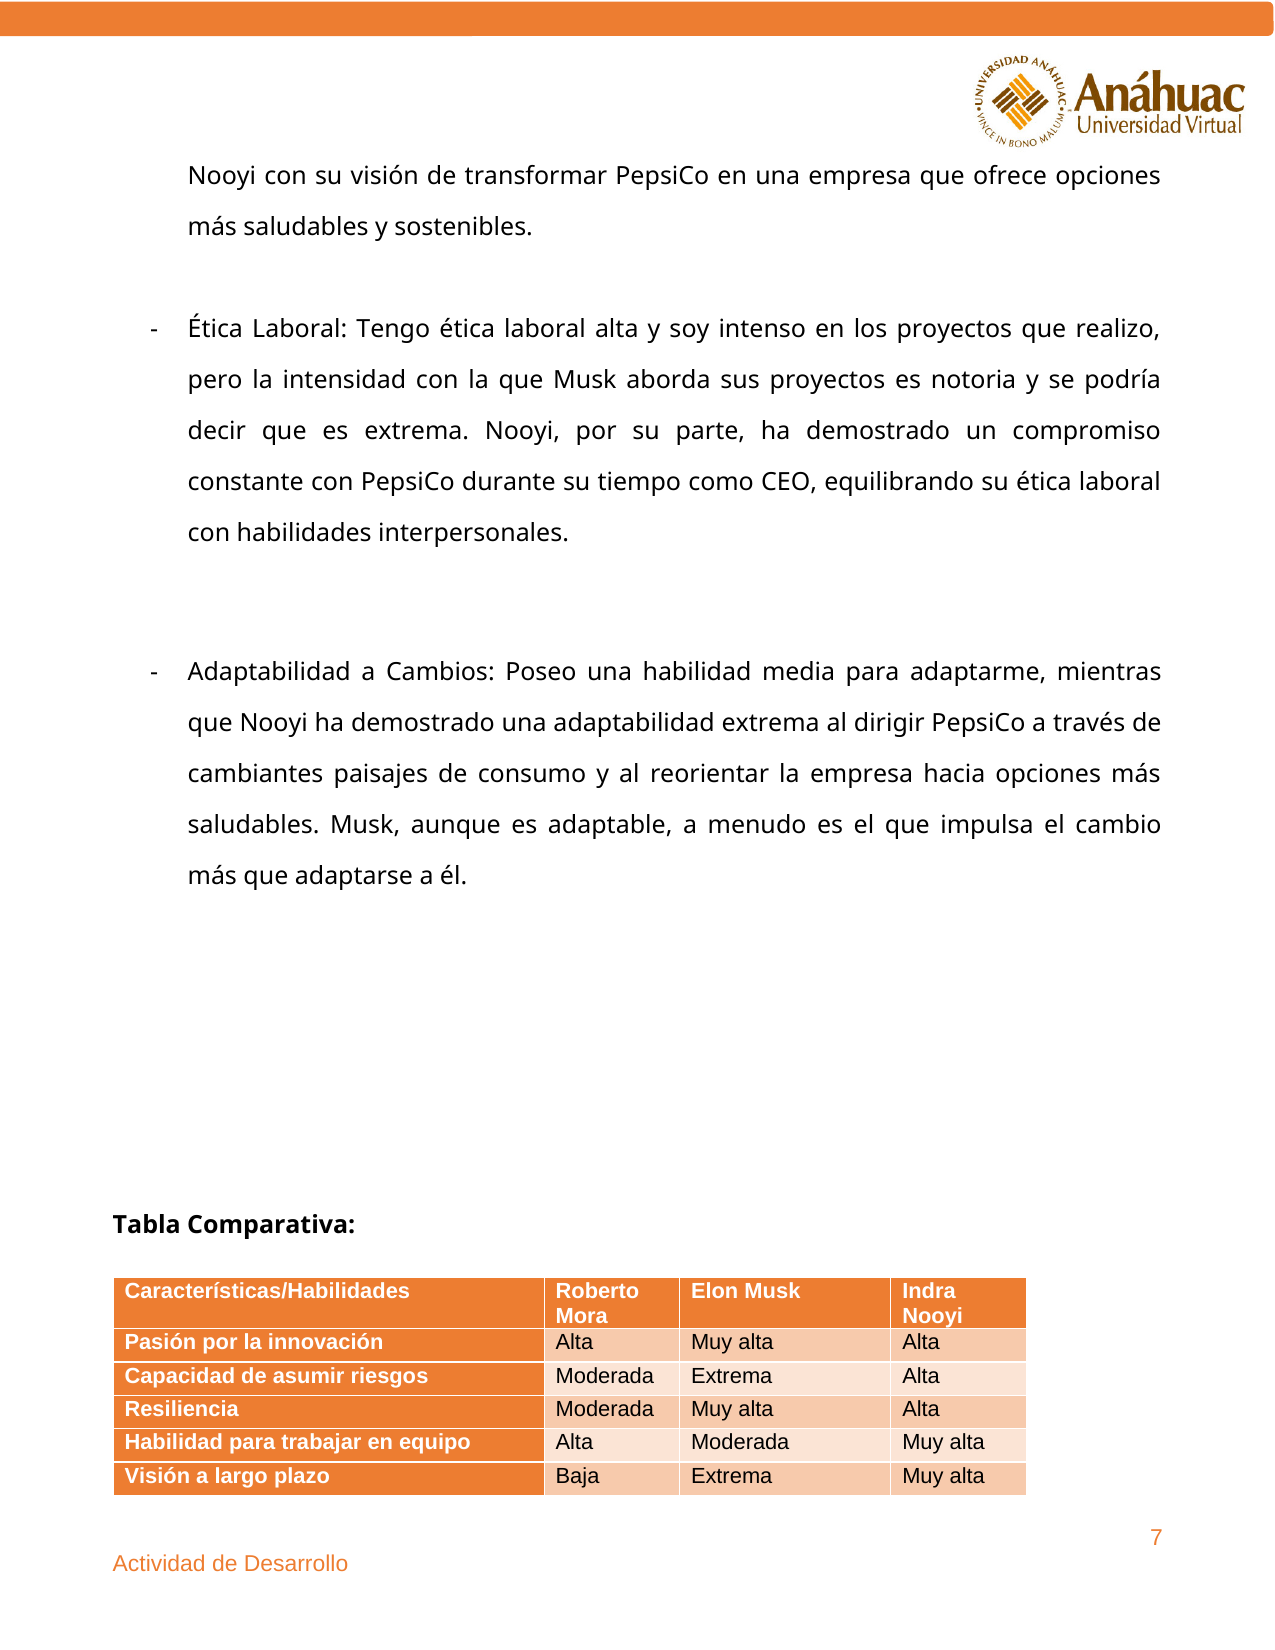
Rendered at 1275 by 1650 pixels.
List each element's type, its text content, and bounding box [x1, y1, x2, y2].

table_header Elon Musk [680, 1278, 890, 1328]
table_cell Extrema [680, 1463, 890, 1495]
table_cell Capacidad de asumir riesgos [114, 1363, 544, 1395]
table_cell Baja [545, 1463, 679, 1495]
table_cell Habilidad para trabajar en equipo [114, 1429, 544, 1461]
table_header Roberto Mora [545, 1278, 679, 1328]
table_cell Muy alta [891, 1429, 1026, 1461]
table_cell Alta [545, 1429, 679, 1461]
table_cell Alta [891, 1363, 1026, 1395]
table_cell Muy alta [680, 1396, 890, 1428]
table_cell Alta [545, 1329, 679, 1361]
table_cell Alta [891, 1396, 1026, 1428]
table_cell Pasión por la innovación [114, 1329, 544, 1361]
table_cell Moderada [680, 1429, 890, 1461]
table_cell Moderada [545, 1396, 679, 1428]
list Adaptabilidad a Cambios: Poseo una habilidad media para adaptarme, mientras que Nooyi ha demostrado una adaptabilidad extrema al dirigir PepsiCo a través de cambiantes paisajes de consumo y al reorientar la empresa hacia opciones más saludables. Musk, aunque es adaptable, a menudo es el que impulsa el cambio más que adaptarse a él. [150, 654, 1162, 892]
list Ética Laboral: Tengo ética laboral alta y soy intenso en los proyectos que realizo, pero la intensidad con la que Musk aborda sus proyectos es notoria y se podría decir que es extrema. Nooyi, por su parte, ha demostrado un compromiso constante con PepsiCo durante su tiempo como CEO, equilibrando su ética laboral con habilidades interpersonales. [150, 311, 1162, 549]
table_cell Resiliencia [114, 1396, 544, 1428]
table_cell Moderada [545, 1363, 679, 1395]
table_cell Extrema [680, 1363, 890, 1395]
table_cell Muy alta [891, 1463, 1026, 1495]
table_cell Visión a largo plazo [114, 1463, 544, 1495]
text Tabla Comparativa: [112, 1207, 1162, 1241]
table_cell Muy alta [680, 1329, 890, 1361]
picture [957, 50, 1264, 155]
table_cell Alta [891, 1329, 1026, 1361]
table_header Indra Nooyi [891, 1278, 1026, 1328]
table_header Características/Habilidades [114, 1278, 544, 1328]
